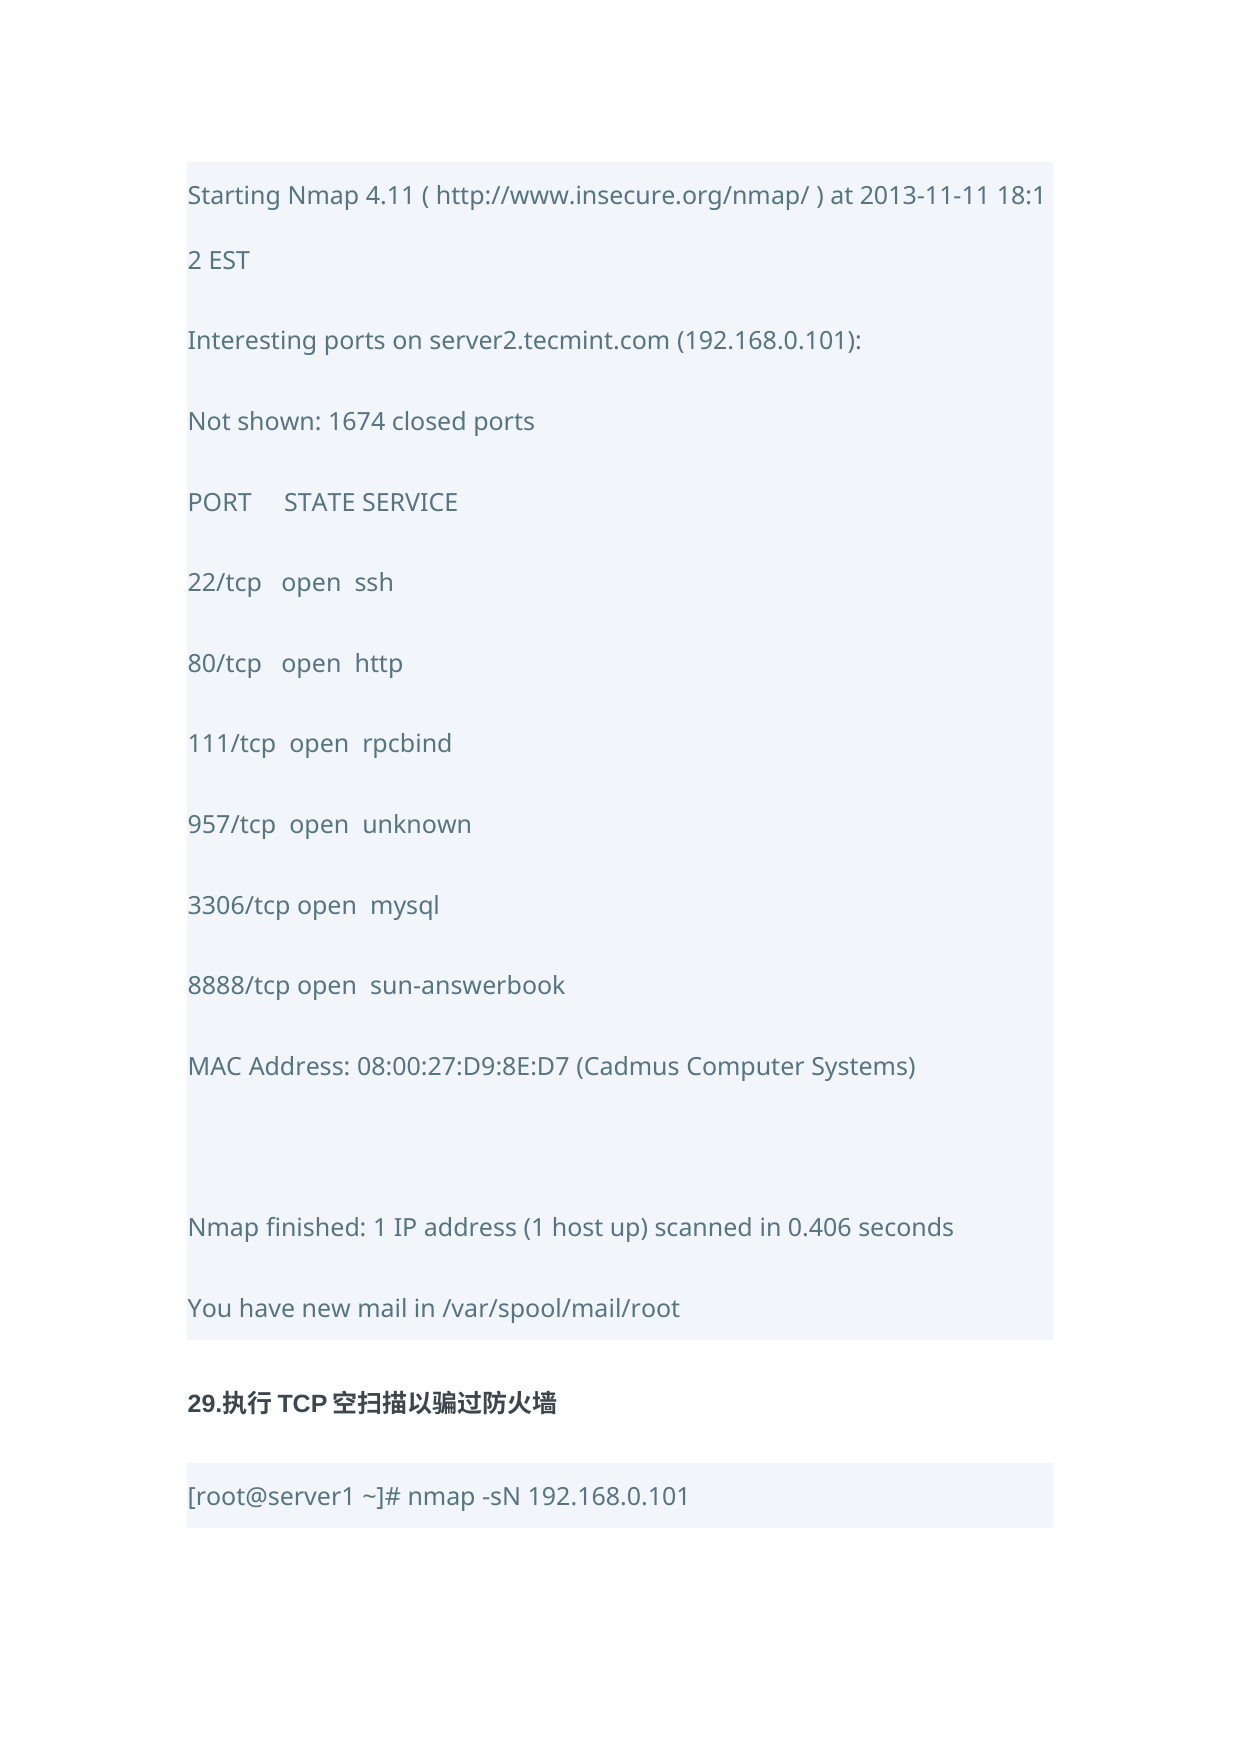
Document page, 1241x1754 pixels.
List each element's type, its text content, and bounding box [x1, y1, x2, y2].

text Interesting ports on server2.tecmint.com (192.168.0.101): [187, 308, 1053, 373]
text PORT STATE SERVICE [187, 469, 1053, 534]
text 29.执行TCP空扫描以骗过防火墙 [187, 1369, 1053, 1434]
text 80/tcp open http [187, 630, 1053, 695]
text MAC Address: 08:00:27:D9:8E:D7 (Cadmus Computer Systems) [187, 1033, 1053, 1098]
text 22/tcp open ssh [187, 549, 1053, 614]
text Not shown: 1674 closed ports [187, 388, 1053, 453]
text Nmap finished: 1 IP address (1 host up) scanned in 0.406 seconds [187, 1194, 1053, 1259]
text Starting Nmap 4.11 ( http://www.insecure.org/nmap/ ) at 2013-11-11 18:12 EST [187, 162, 1053, 292]
text 111/tcp open rpcbind [187, 711, 1053, 776]
text 8888/tcp open sun-answerbook [187, 953, 1053, 1018]
text 957/tcp open unknown [187, 791, 1053, 856]
text You have new mail in /var/spool/mail/root [187, 1275, 1053, 1340]
text 3306/tcp open mysql [187, 872, 1053, 937]
text [root@server1 ~]# nmap -sN 192.168.0.101 [187, 1463, 1053, 1528]
